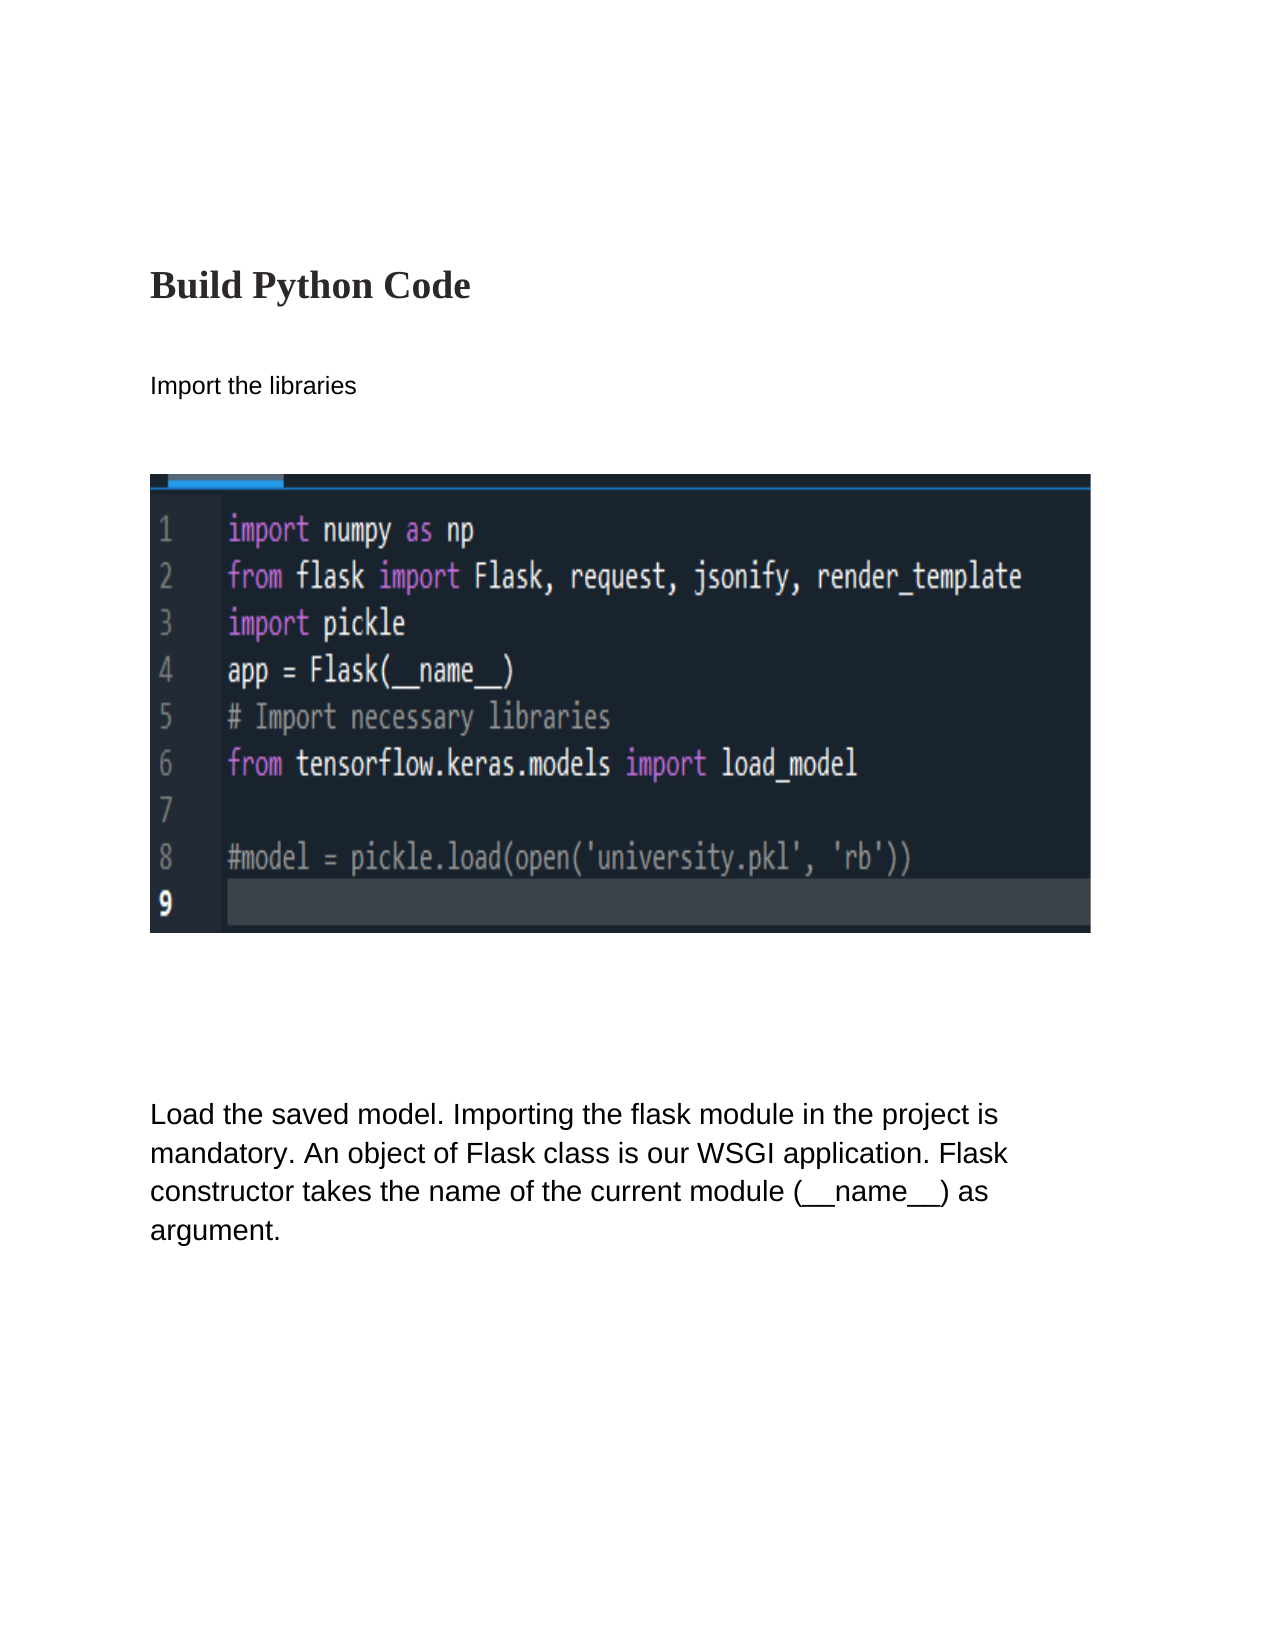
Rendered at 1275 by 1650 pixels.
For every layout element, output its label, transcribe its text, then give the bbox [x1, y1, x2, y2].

subtitle Build Python Code [150, 260, 1125, 307]
text Load the saved model. Importing the flask module in the project is mandatory. An object of Flask class is our WSGI application. Flask constructor takes the name of the current module (__name__) as argument. [150, 1097, 1125, 1247]
text Import the libraries [150, 371, 1125, 400]
picture [150, 474, 1091, 933]
